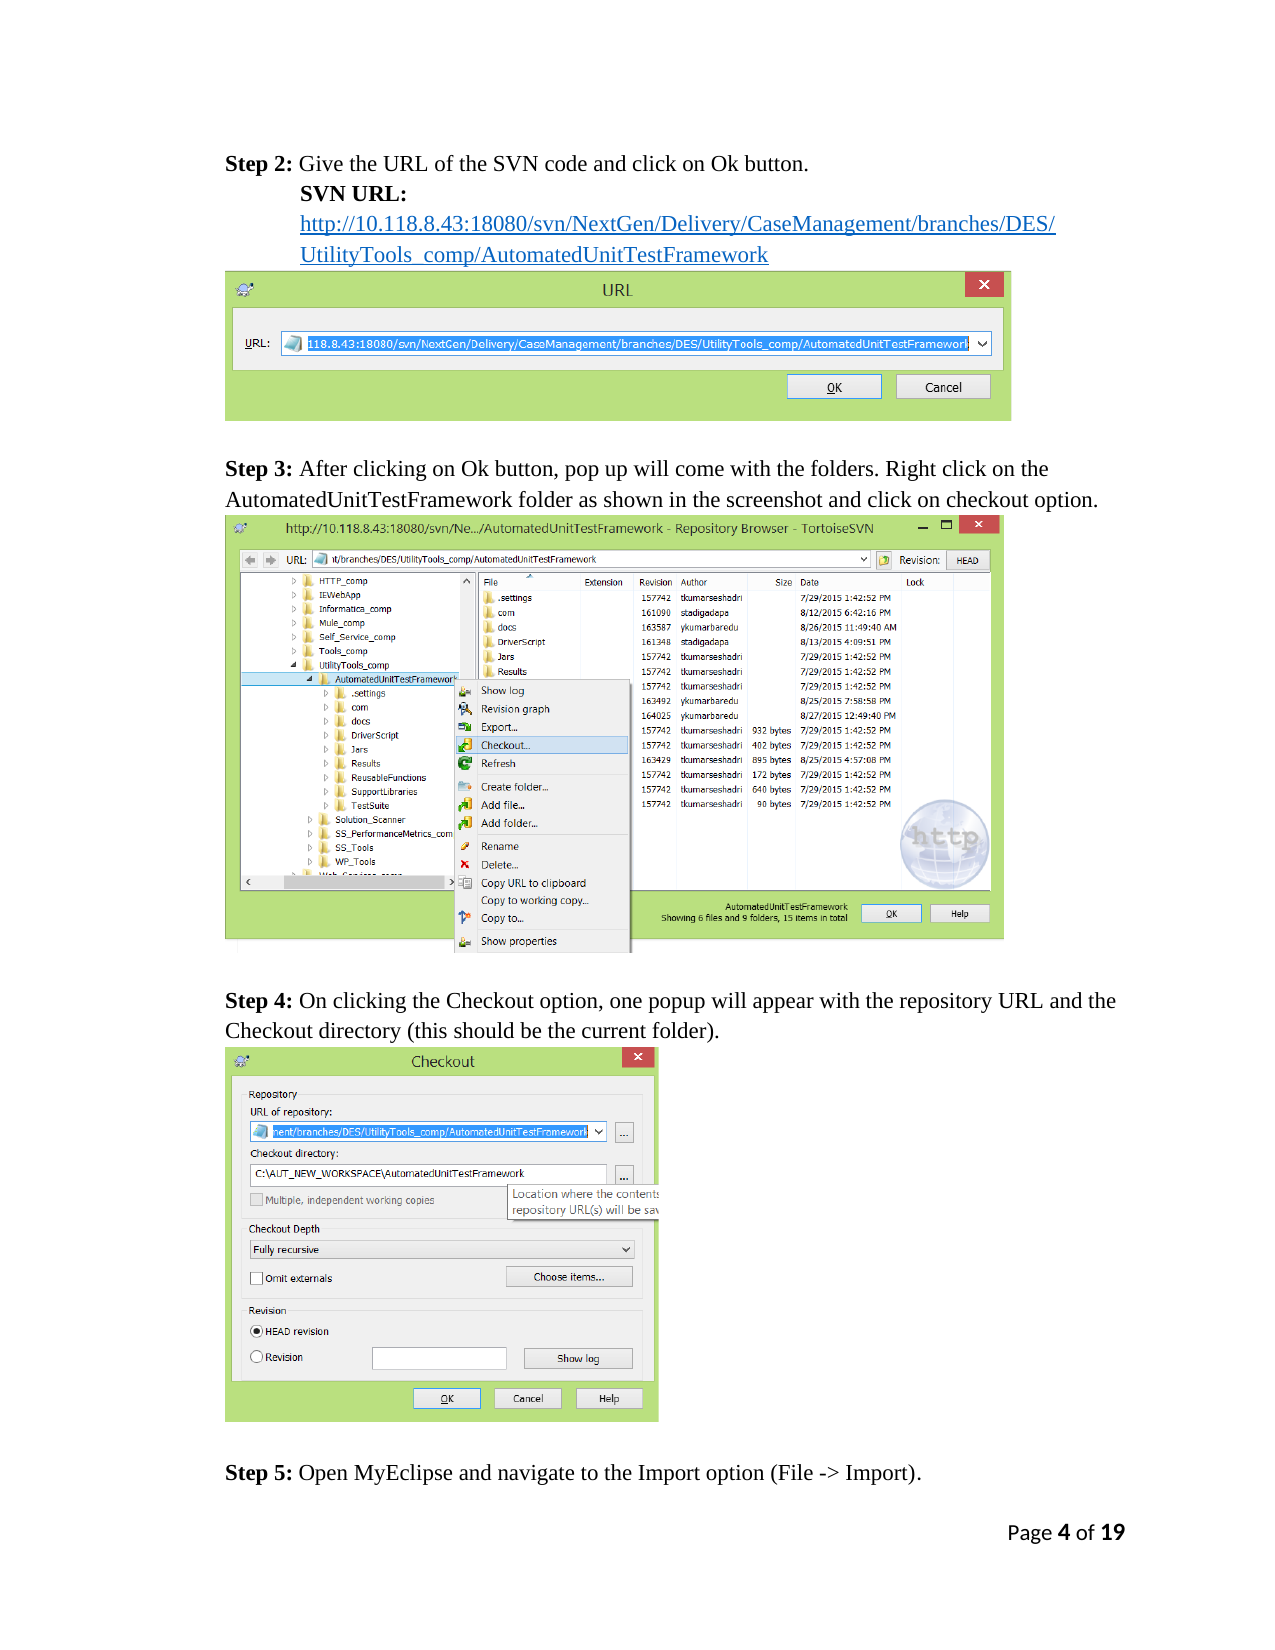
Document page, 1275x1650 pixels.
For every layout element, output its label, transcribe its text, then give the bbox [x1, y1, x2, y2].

picture [225, 515, 1004, 953]
list Step 4: On clicking the Checkout option, one popup will appear with the repository URL and the Checkout directory (this should be the current folder). [225, 987, 1125, 1044]
list SVN URL: http://10.118.8.43:18080/svn/NextGen/Delivery/CaseManagement/branches/DES/UtilityTools_comp/AutomatedUnitTestFramework [300, 180, 1125, 267]
list Step 2: Give the URL of the SVN code and click on Ok button. [225, 150, 1125, 176]
list Step 3: After clicking on Ok button, pop up will come with the folders. Right click on the AutomatedUnitTestFramework folder as shown in the screenshot and click on checkout option. [225, 455, 1125, 512]
picture [225, 270, 1012, 421]
list Step 5: Open MyEclipse and navigate to the Import option (File -> Import). [225, 1458, 1125, 1486]
picture [225, 1047, 659, 1422]
